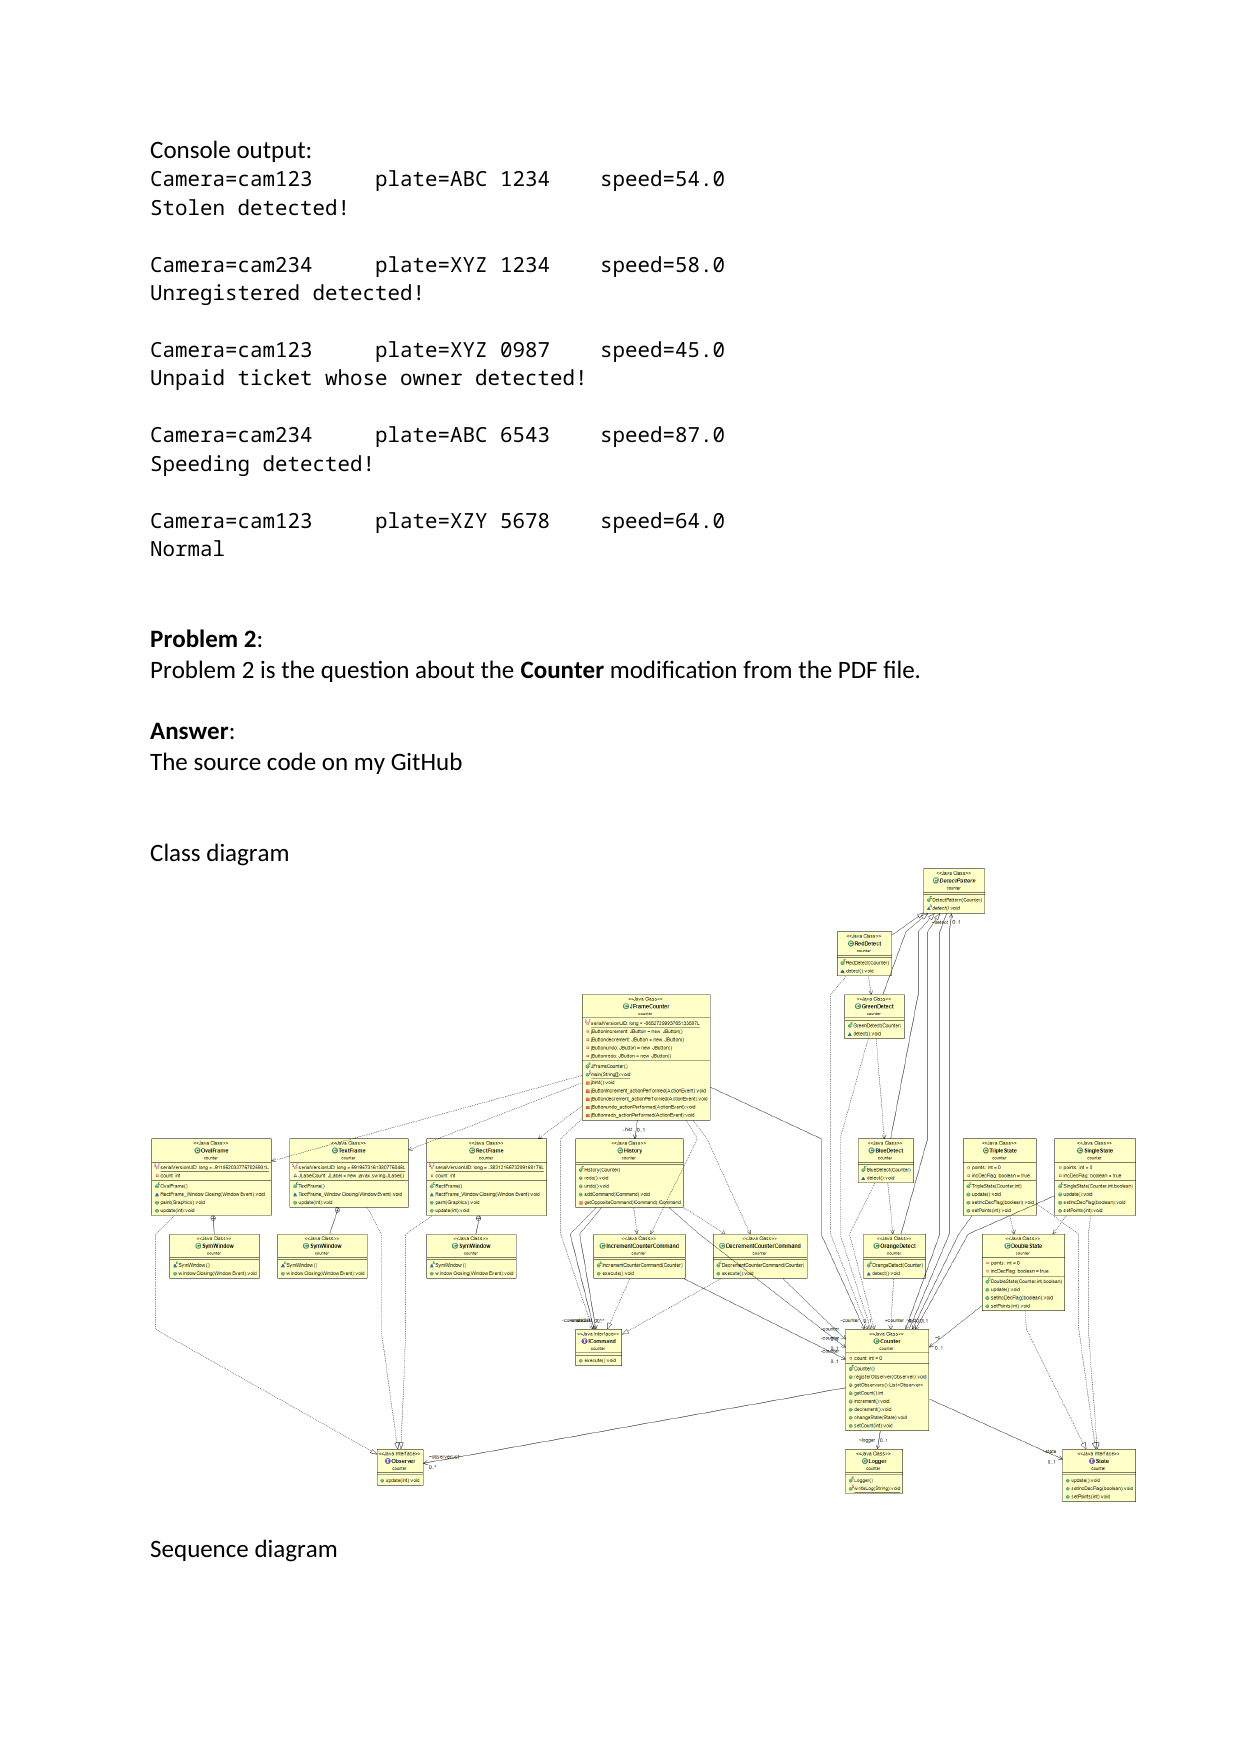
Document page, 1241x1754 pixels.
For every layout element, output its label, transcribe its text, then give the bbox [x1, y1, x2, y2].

text Problem 2 is the question about the Counter modification from the PDF file. [150, 654, 1138, 685]
text Sequence diagram [150, 1533, 1138, 1564]
text Answer: [150, 715, 1138, 746]
text Camera=cam123 plate=XYZ 0987 speed=45.0 [150, 335, 1138, 363]
text Problem 2: [150, 624, 1138, 654]
text The source code on my GitHub [150, 746, 1138, 776]
text Camera=cam123 plate=XZY 5678 speed=64.0 [150, 506, 1138, 534]
text Normal [150, 534, 1138, 563]
text Speeding detected! [150, 449, 1138, 477]
text Stolen detected! [150, 193, 1138, 221]
text Class diagram [150, 837, 1138, 868]
text Camera=cam234 plate=XYZ 1234 speed=58.0 [150, 250, 1138, 278]
text Camera=cam123 plate=ABC 1234 speed=54.0 [150, 164, 1138, 193]
text Camera=cam234 plate=ABC 6543 speed=87.0 [150, 420, 1138, 449]
text Console output: [150, 134, 1138, 164]
picture [150, 867, 1137, 1503]
text Unregistered detected! [150, 278, 1138, 307]
text Unpaid ticket whose owner detected! [150, 363, 1138, 392]
